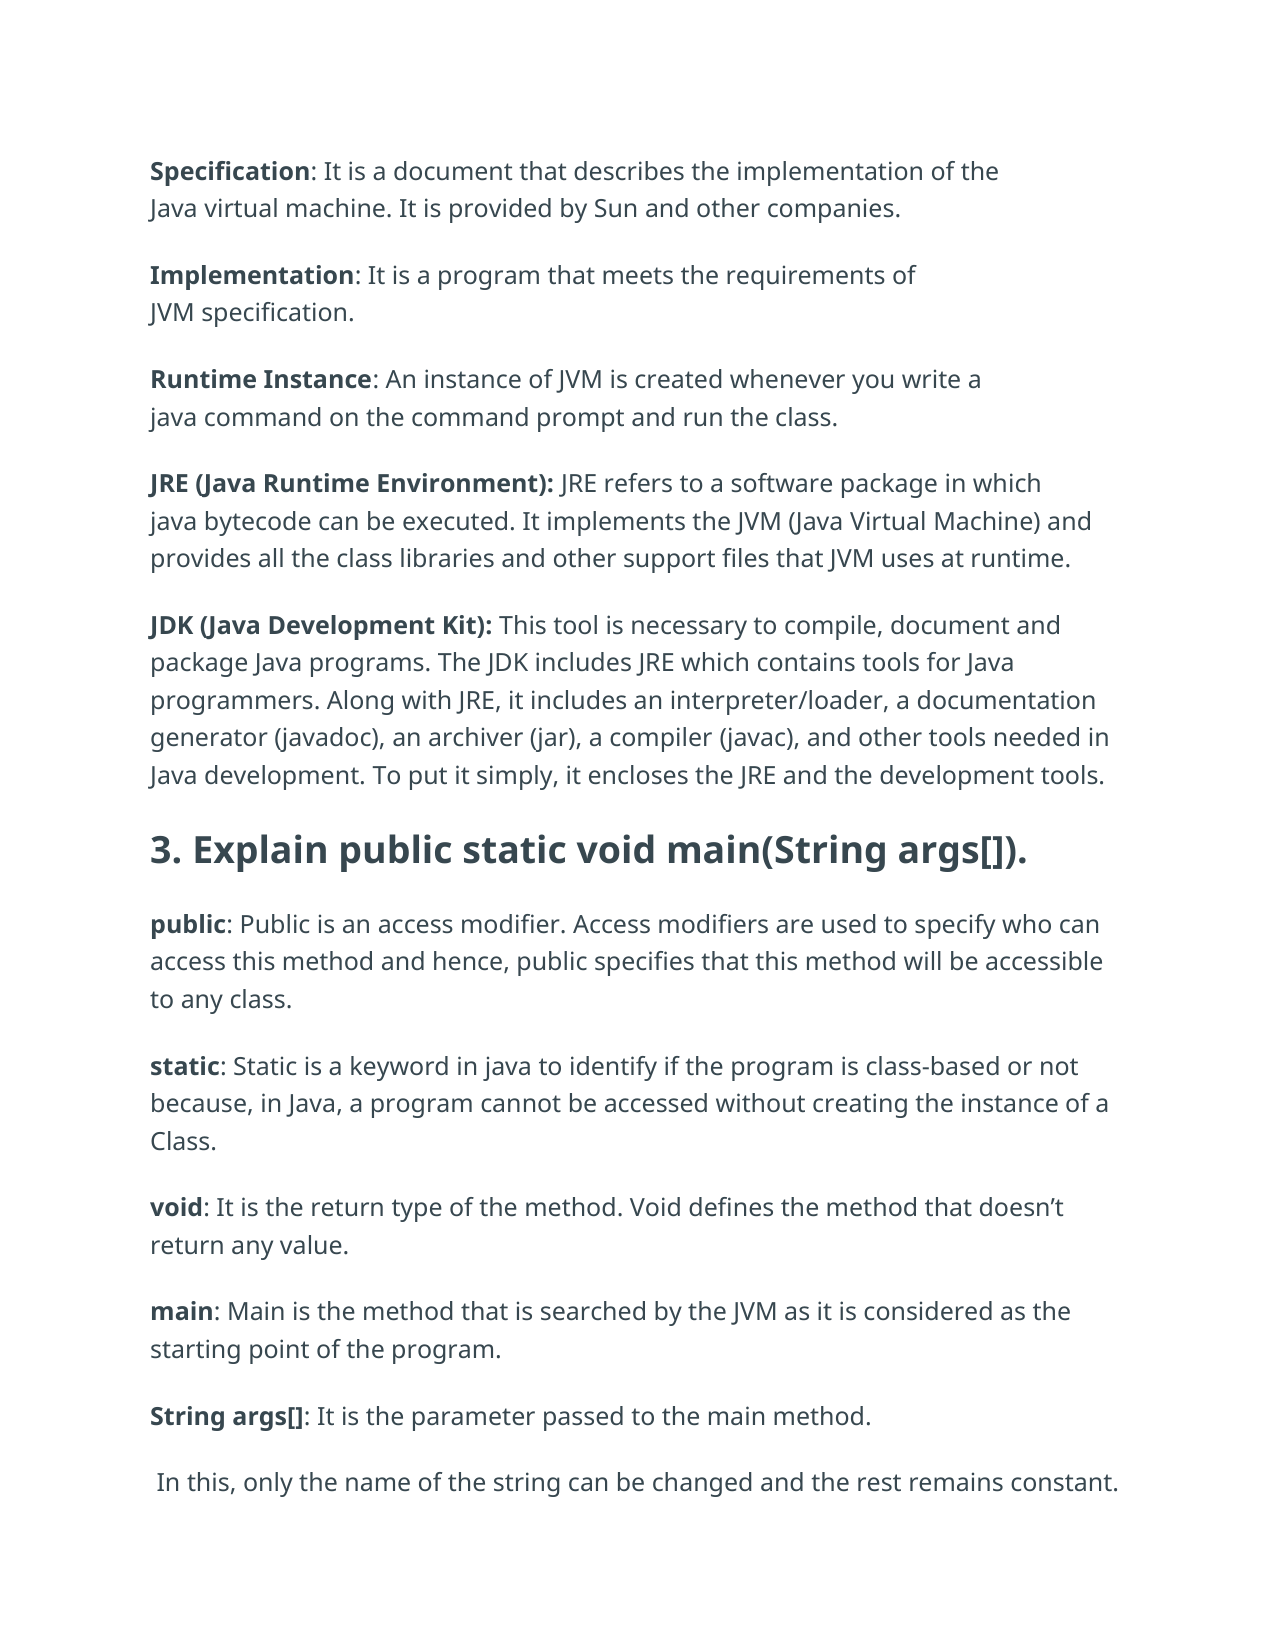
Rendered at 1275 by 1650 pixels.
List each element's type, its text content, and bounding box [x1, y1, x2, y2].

text JRE (Java Runtime Environment): JRE refers to a software package in which java bytecode can be executed. It implements the JVM (Java Virtual Machine) and provides all the class libraries and other support files that JVM uses at runtime. [150, 462, 1125, 575]
text In this, only the name of the string can be changed and the rest remains constant. [150, 1461, 1125, 1499]
text JDK (Java Development Kit): This tool is necessary to compile, document and package Java programs. The JDK includes JRE which contains tools for Java programmers. Along with JRE, it includes an interpreter/loader, a documentation generator (javadoc), an archiver (jar), a compiler (javac), and other tools needed in Java development. To put it simply, it encloses the JRE and the development tools. [150, 604, 1125, 792]
text main: Main is the method that is searched by the JVM as it is considered as the starting point of the program. [150, 1291, 1125, 1366]
text Implementation: It is a program that meets the requirements of JVM specification. [150, 254, 1125, 329]
text public: Public is an access modifier. Access modifiers are used to specify who can access this method and hence, public specifies that this method will be accessible to any class. [150, 903, 1125, 1016]
text static: Static is a keyword in java to identify if the program is class-based or not because, in Java, a program cannot be accessed without creating the instance of a Class. [150, 1045, 1125, 1157]
text void: It is the return type of the method. Void defines the method that doesn’t return any value. [150, 1186, 1125, 1261]
text Runtime Instance: An instance of JVM is created whenever you write a java command on the command prompt and run the class. [150, 358, 1125, 433]
text Specification: It is a document that describes the implementation of the Java virtual machine. It is provided by Sun and other companies. [150, 150, 1125, 225]
subtitle 3. Explain public static void main(String args[]). [150, 823, 1125, 874]
text String args[]: It is the parameter passed to the main method. [150, 1395, 1125, 1432]
